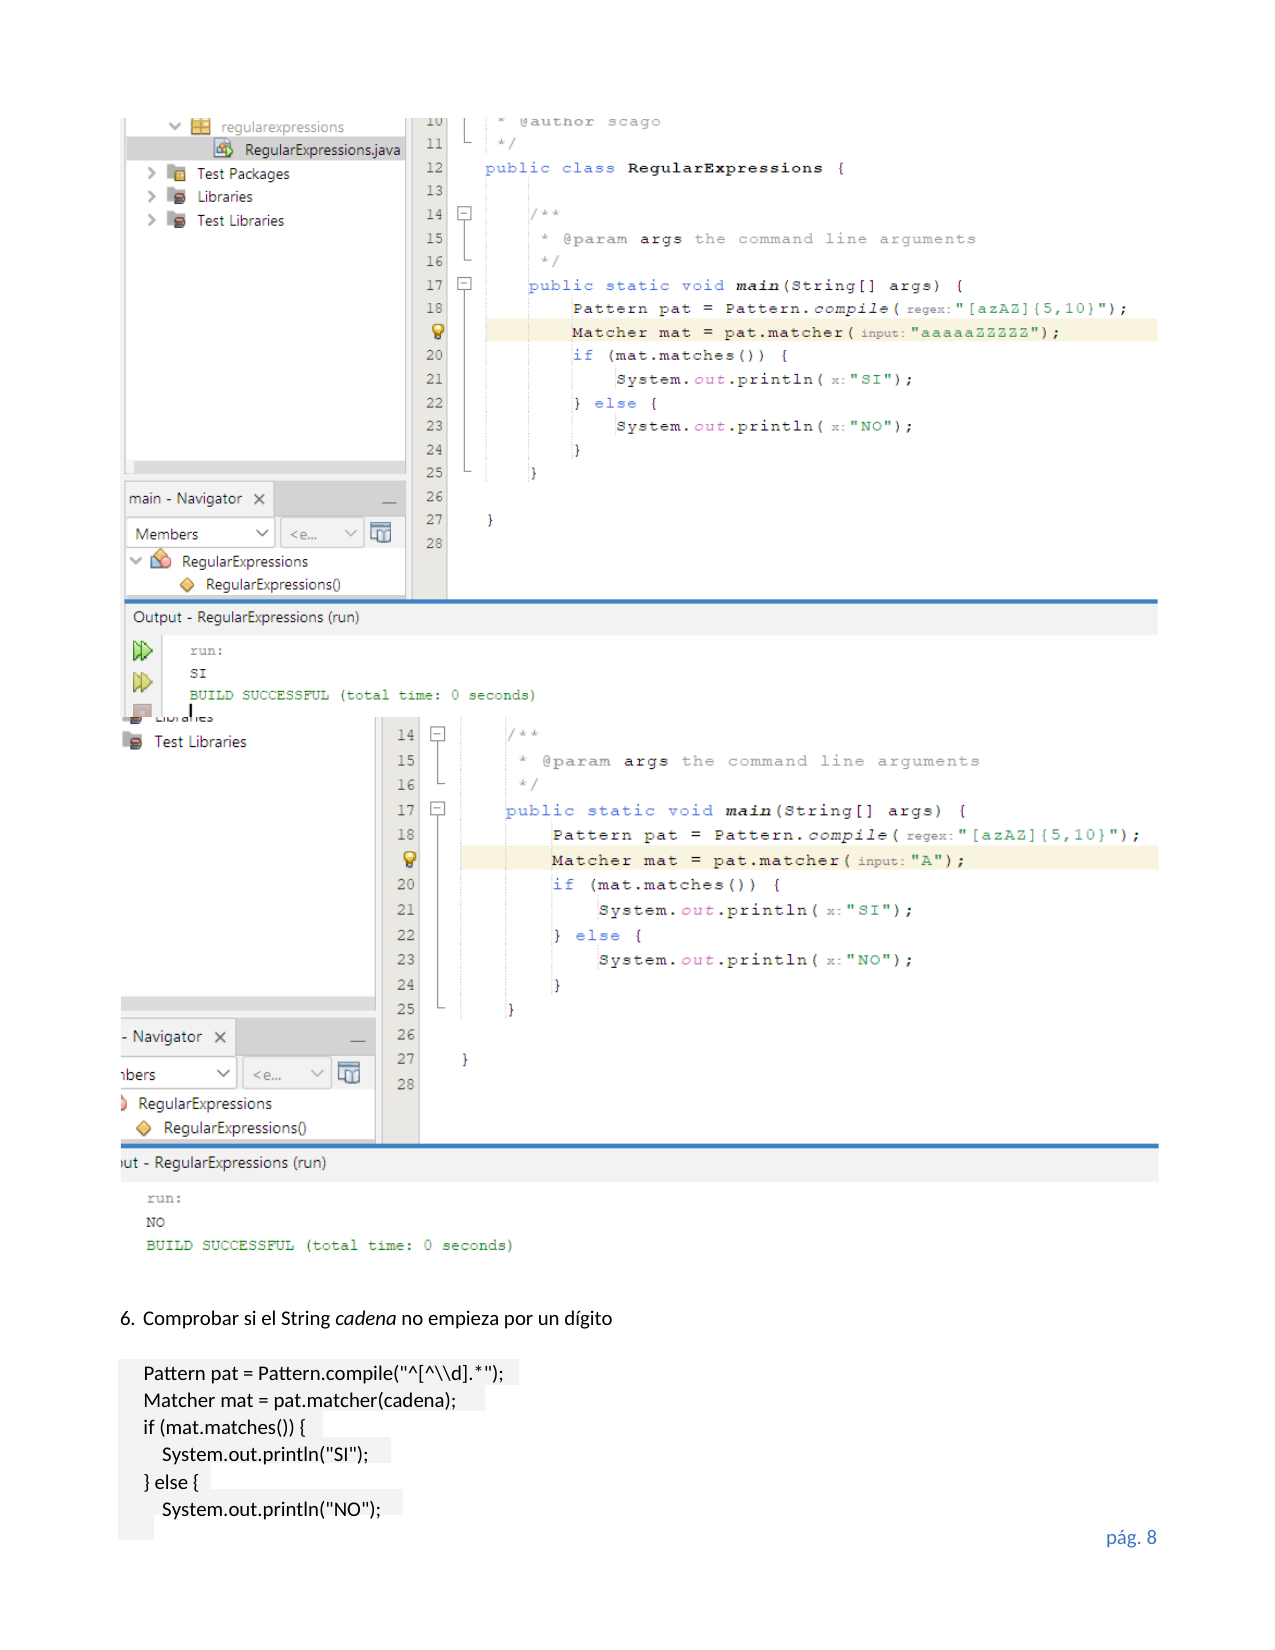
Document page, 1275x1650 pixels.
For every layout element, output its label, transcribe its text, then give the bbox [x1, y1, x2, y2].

picture [119, 118, 1159, 1279]
text } else { [120, 1469, 1157, 1494]
text System.out.println("NO"); [120, 1496, 1157, 1522]
text Pattern pat = Pattern.compile("^[^\\d].*"); [120, 1360, 1157, 1385]
list Comprobar si el String cadena no empieza por un dígito [120, 1305, 1157, 1330]
text Matcher mat = pat.matcher(cadena); [120, 1387, 1157, 1412]
text System.out.println("SI"); [120, 1442, 1157, 1467]
text if (mat.matches()) { [120, 1414, 1157, 1440]
